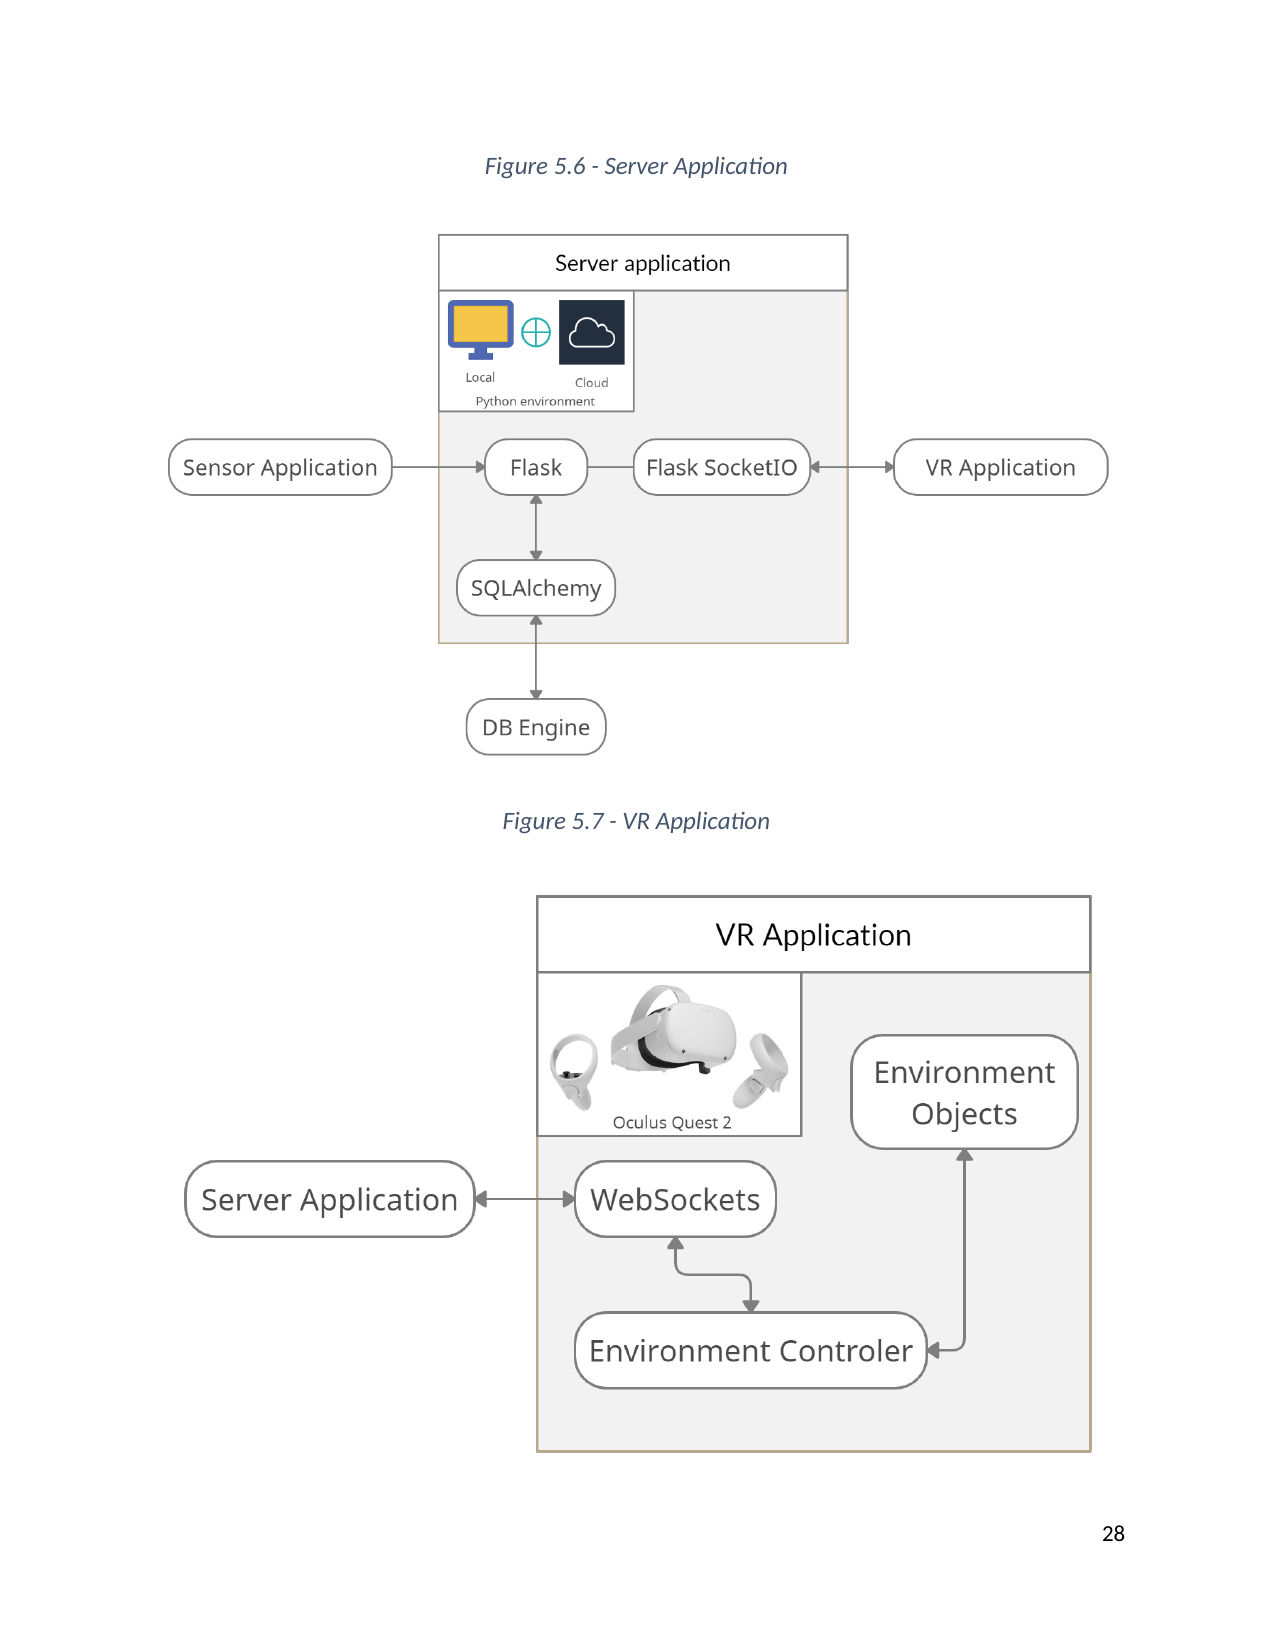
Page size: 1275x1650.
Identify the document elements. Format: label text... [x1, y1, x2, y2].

picture [160, 871, 1115, 1476]
picture [150, 216, 1125, 773]
